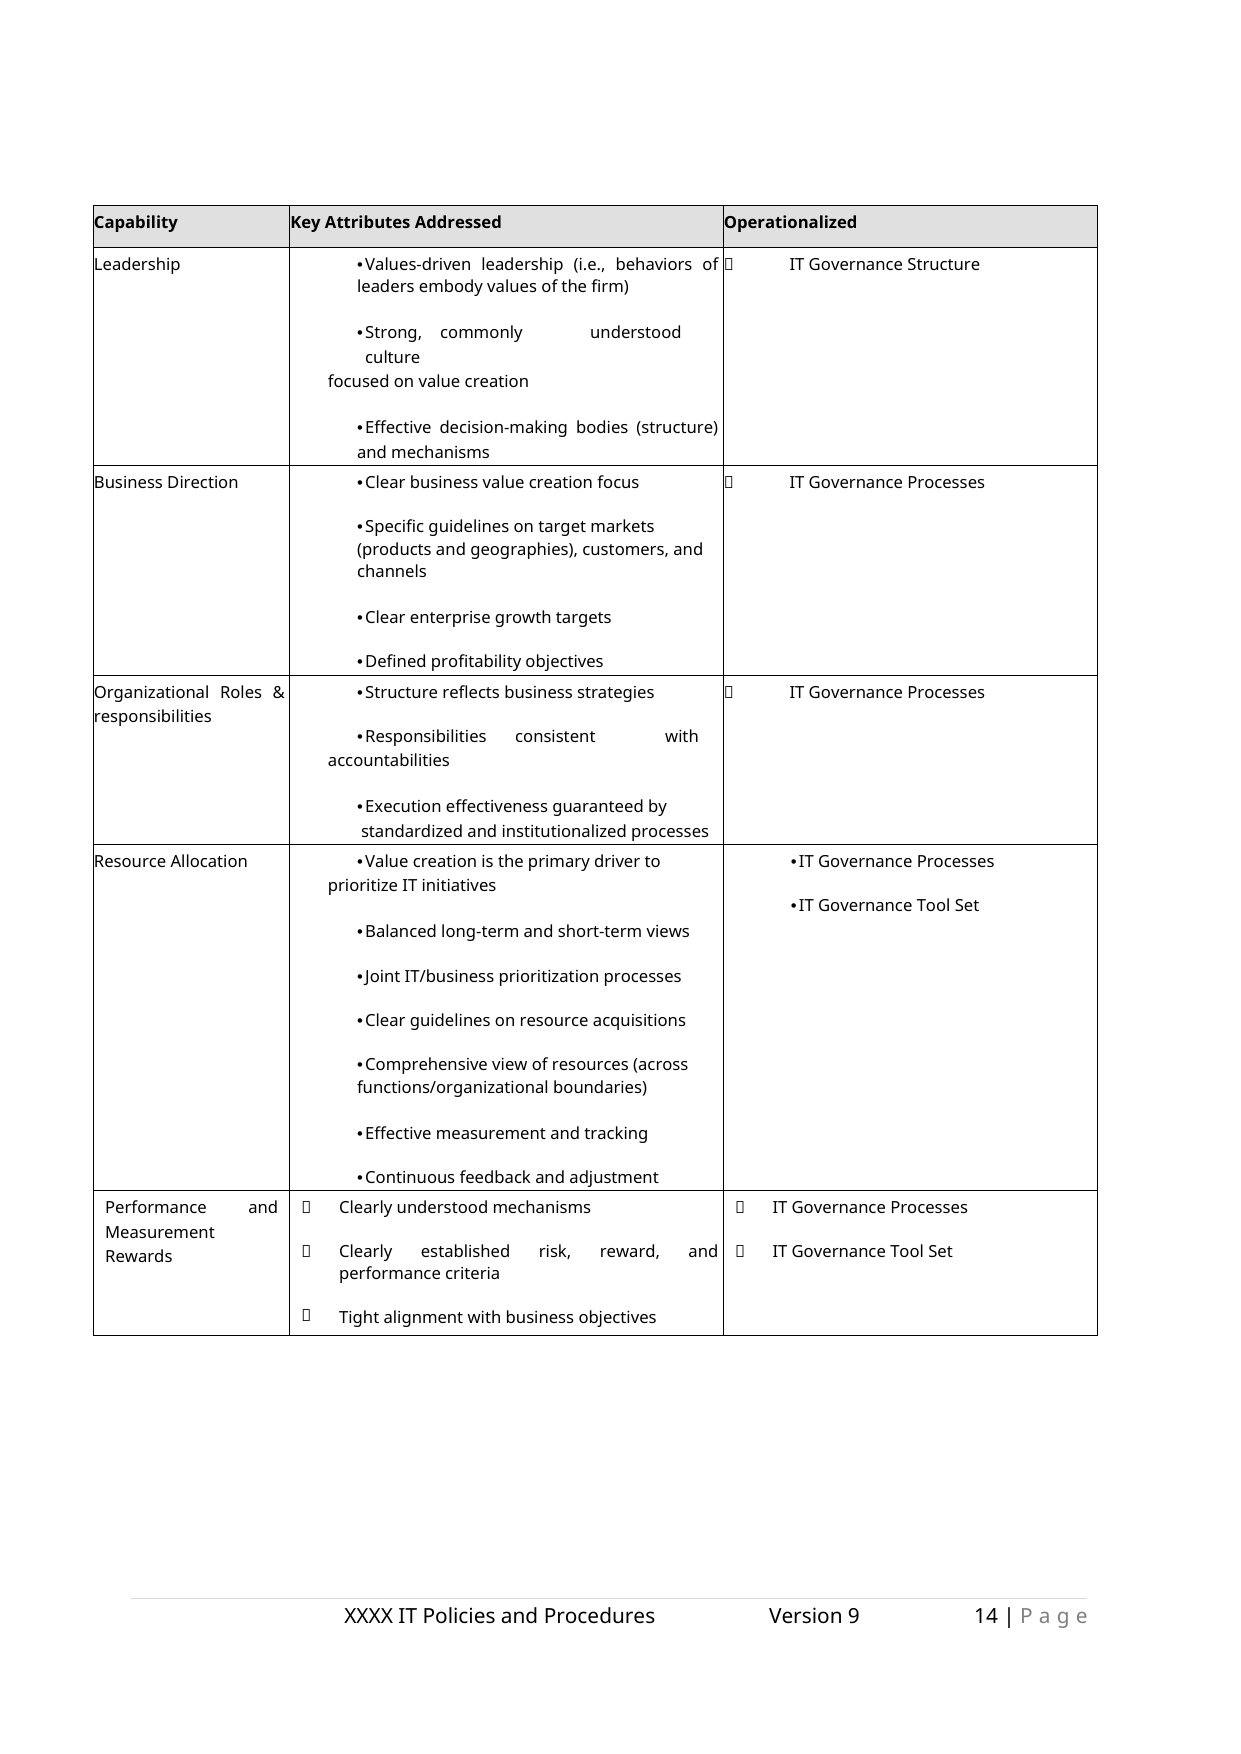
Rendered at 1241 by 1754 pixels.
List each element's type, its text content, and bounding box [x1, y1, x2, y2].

table_header Capability [94, 206, 289, 247]
table_header Key Attributes Addressed [290, 206, 723, 247]
table_cell    [290, 1191, 338, 1335]
table_cell Structure reflects business strategies Responsibilities consistent with accountabilities Execution effectiveness guaranteed by standardized and institutionalized processes [290, 676, 723, 844]
table_cell Clearly understood mechanisms Clearly established risk, reward, and performance criteria Tight alignment with business objectives [338, 1191, 723, 1335]
table_cell Value creation is the primary driver to prioritize IT initiatives Balanced long-term and short-term views Joint IT/business prioritization processes Clear guidelines on resource acquisitions Comprehensive view of resources (across functions/organizational boundaries) Effective measurement and tracking Continuous feedback and adjustment [290, 845, 723, 1190]
table_cell IT Governance Processes IT Governance Tool Set [772, 1191, 1097, 1335]
table_cell Performance Measurement Rewards [94, 1191, 247, 1335]
table_cell  IT Governance Structure [724, 248, 1097, 465]
table_cell Leadership [94, 248, 289, 465]
table_cell Organizational Roles & responsibilities [94, 676, 289, 844]
table_cell and [248, 1191, 289, 1335]
table_cell Values-driven leadership (i.e., behaviors of leaders embody values of the firm) Strong, commonly understood culture focused on value creation Effective decision-making bodies (structure) and mechanisms [290, 248, 723, 465]
table_cell Clear business value creation focus Specific guidelines on target markets (products and geographies), customers, and channels Clear enterprise growth targets Defined profitability objectives [290, 466, 723, 674]
table_header Operationalized [724, 206, 1097, 247]
table_cell Resource Allocation [94, 845, 289, 1190]
table_cell  IT Governance Processes [724, 466, 1097, 674]
table_cell   [724, 1191, 772, 1335]
table_cell Business Direction [94, 466, 289, 674]
table_cell  IT Governance Processes [724, 676, 1097, 844]
table_cell IT Governance Processes IT Governance Tool Set [724, 845, 1097, 1190]
